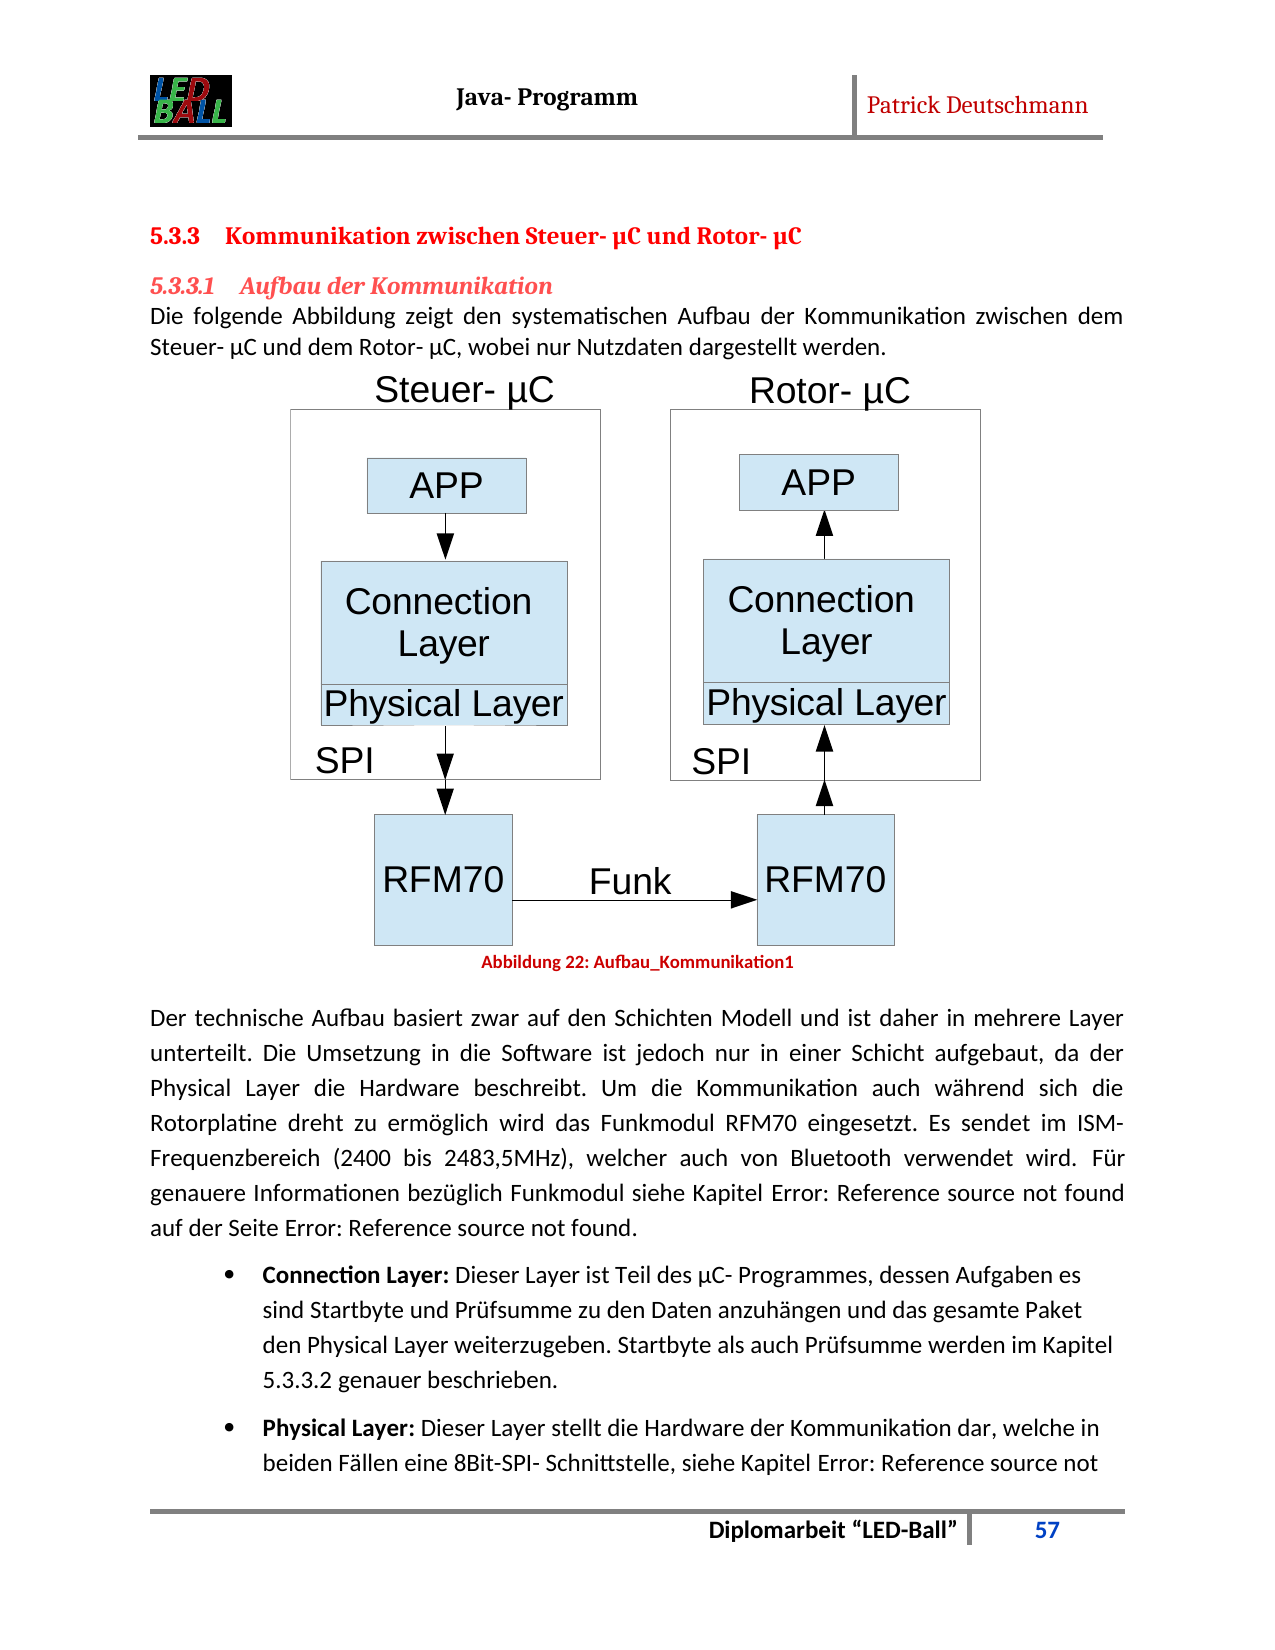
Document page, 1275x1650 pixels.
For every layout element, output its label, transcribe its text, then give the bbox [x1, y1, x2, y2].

list Connection Layer: Dieser Layer ist Teil des µC- Programmes, dessen Aufgaben es sind Startbyte und Prüfsumme zu den Daten anzuhängen und das gesamte Paket den Physical Layer weiterzugeben. Startbyte als auch Prüfsumme werden im Kapitel 5.3.3.2 genauer beschrieben. [225, 1259, 1125, 1395]
text Die folgende Abbildung zeigt den systematischen Aufbau der Kommunikation zwischen dem Steuer- µC und dem Rotor- µC, wobei nur Nutzdaten dargestellt werden. [150, 300, 1125, 361]
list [225, 1412, 1125, 1478]
subtitle Aufbau der Kommunikation [150, 272, 1125, 300]
text Abbildung 22: Aufbau_Kommunikation1 [150, 950, 1125, 973]
subtitle Kommunikation zwischen Steuer- µC und Rotor- µC [150, 222, 1125, 251]
